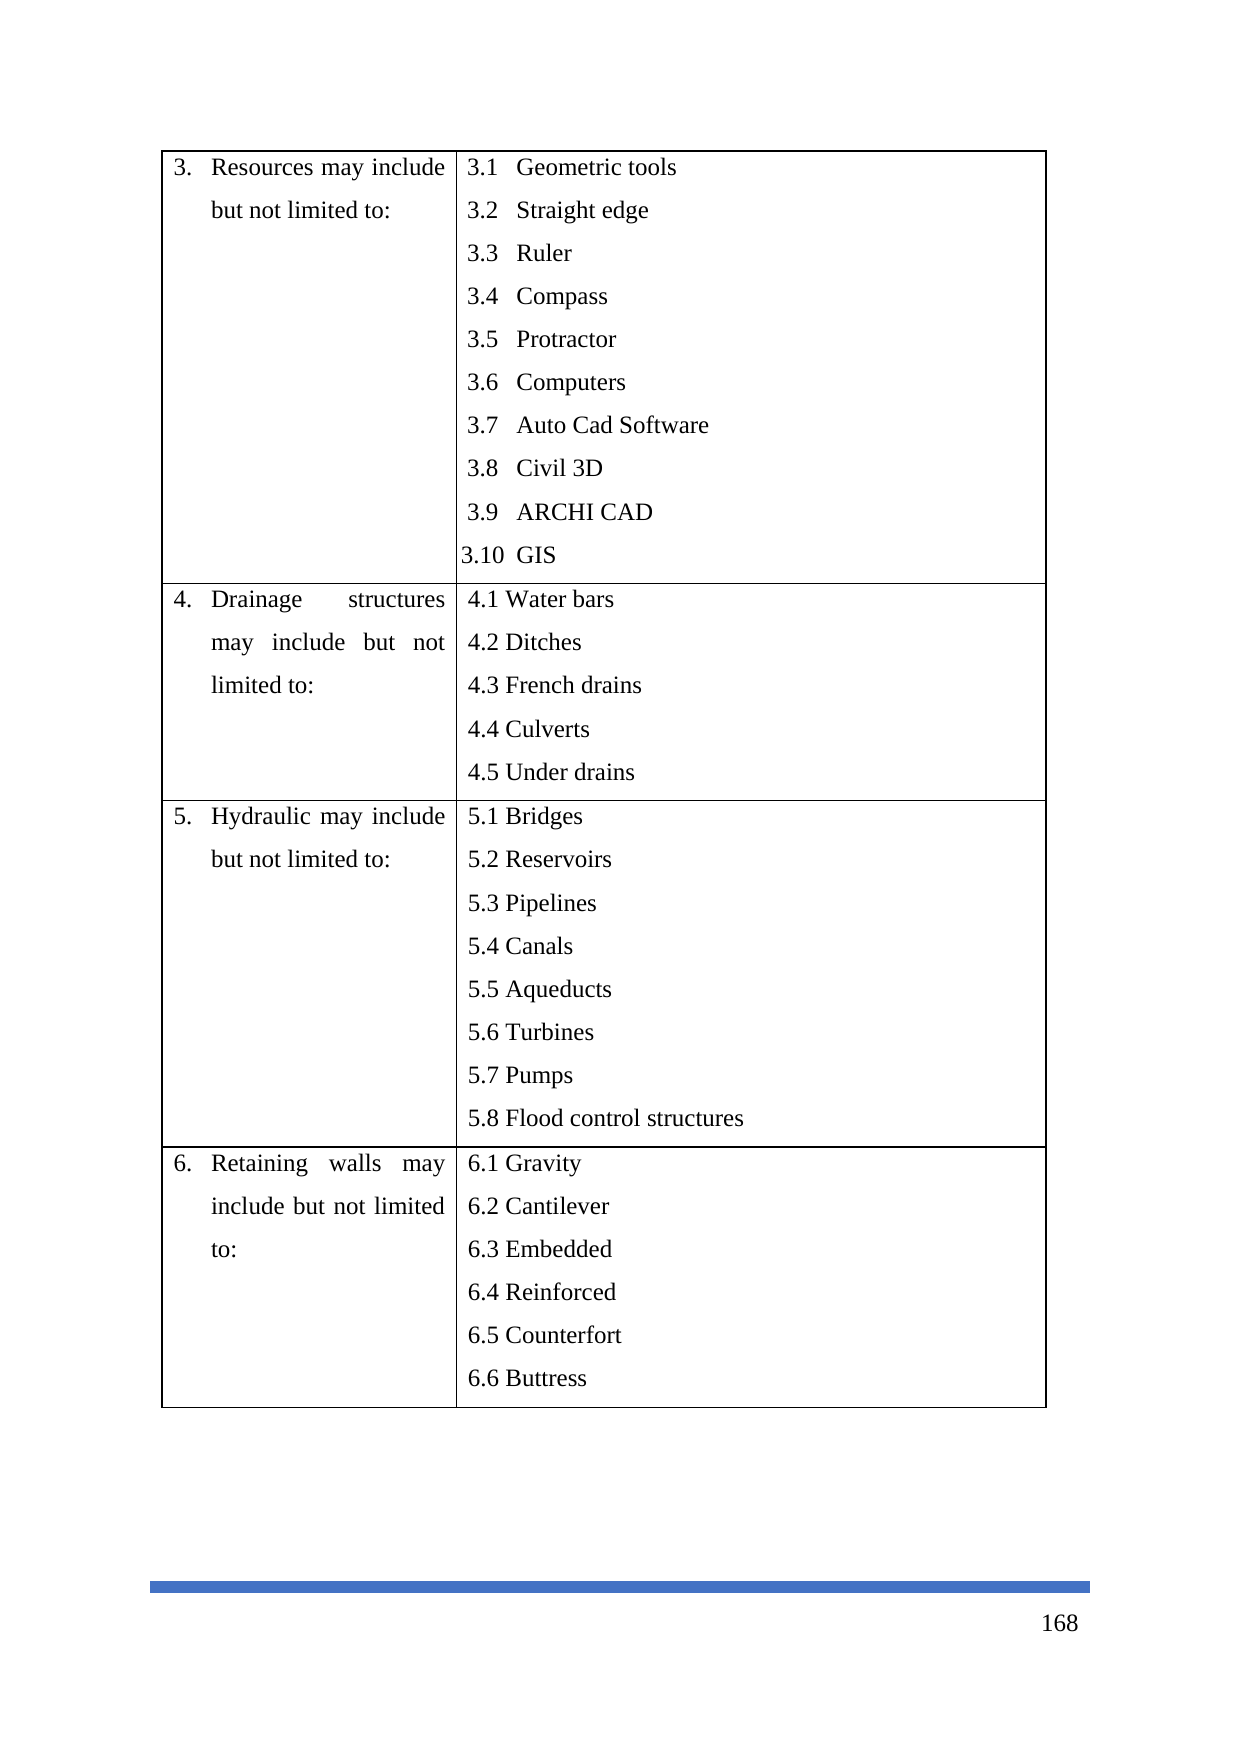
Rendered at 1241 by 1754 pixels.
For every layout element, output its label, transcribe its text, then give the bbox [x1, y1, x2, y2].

table_cell Resources may include but not limited to: [163, 152, 456, 583]
table_cell Retaining walls may include but not limited to: [163, 1148, 456, 1406]
table_cell Bridges Reservoirs Pipelines Canals Aqueducts Turbines Pumps Flood control structures [457, 801, 1045, 1146]
table_cell Geometric tools Straight edge Ruler Compass Protractor Computers Auto Cad Software Civil 3D ARCHI CAD GIS [457, 152, 1045, 583]
table_cell Water bars Ditches French drains Culverts Under drains [457, 584, 1045, 800]
table_cell Gravity Cantilever Embedded Reinforced Counterfort Buttress [457, 1148, 1045, 1406]
table_cell Drainage structures may include but not limited to: [163, 584, 456, 800]
table_cell Hydraulic may include but not limited to: [163, 801, 456, 1146]
